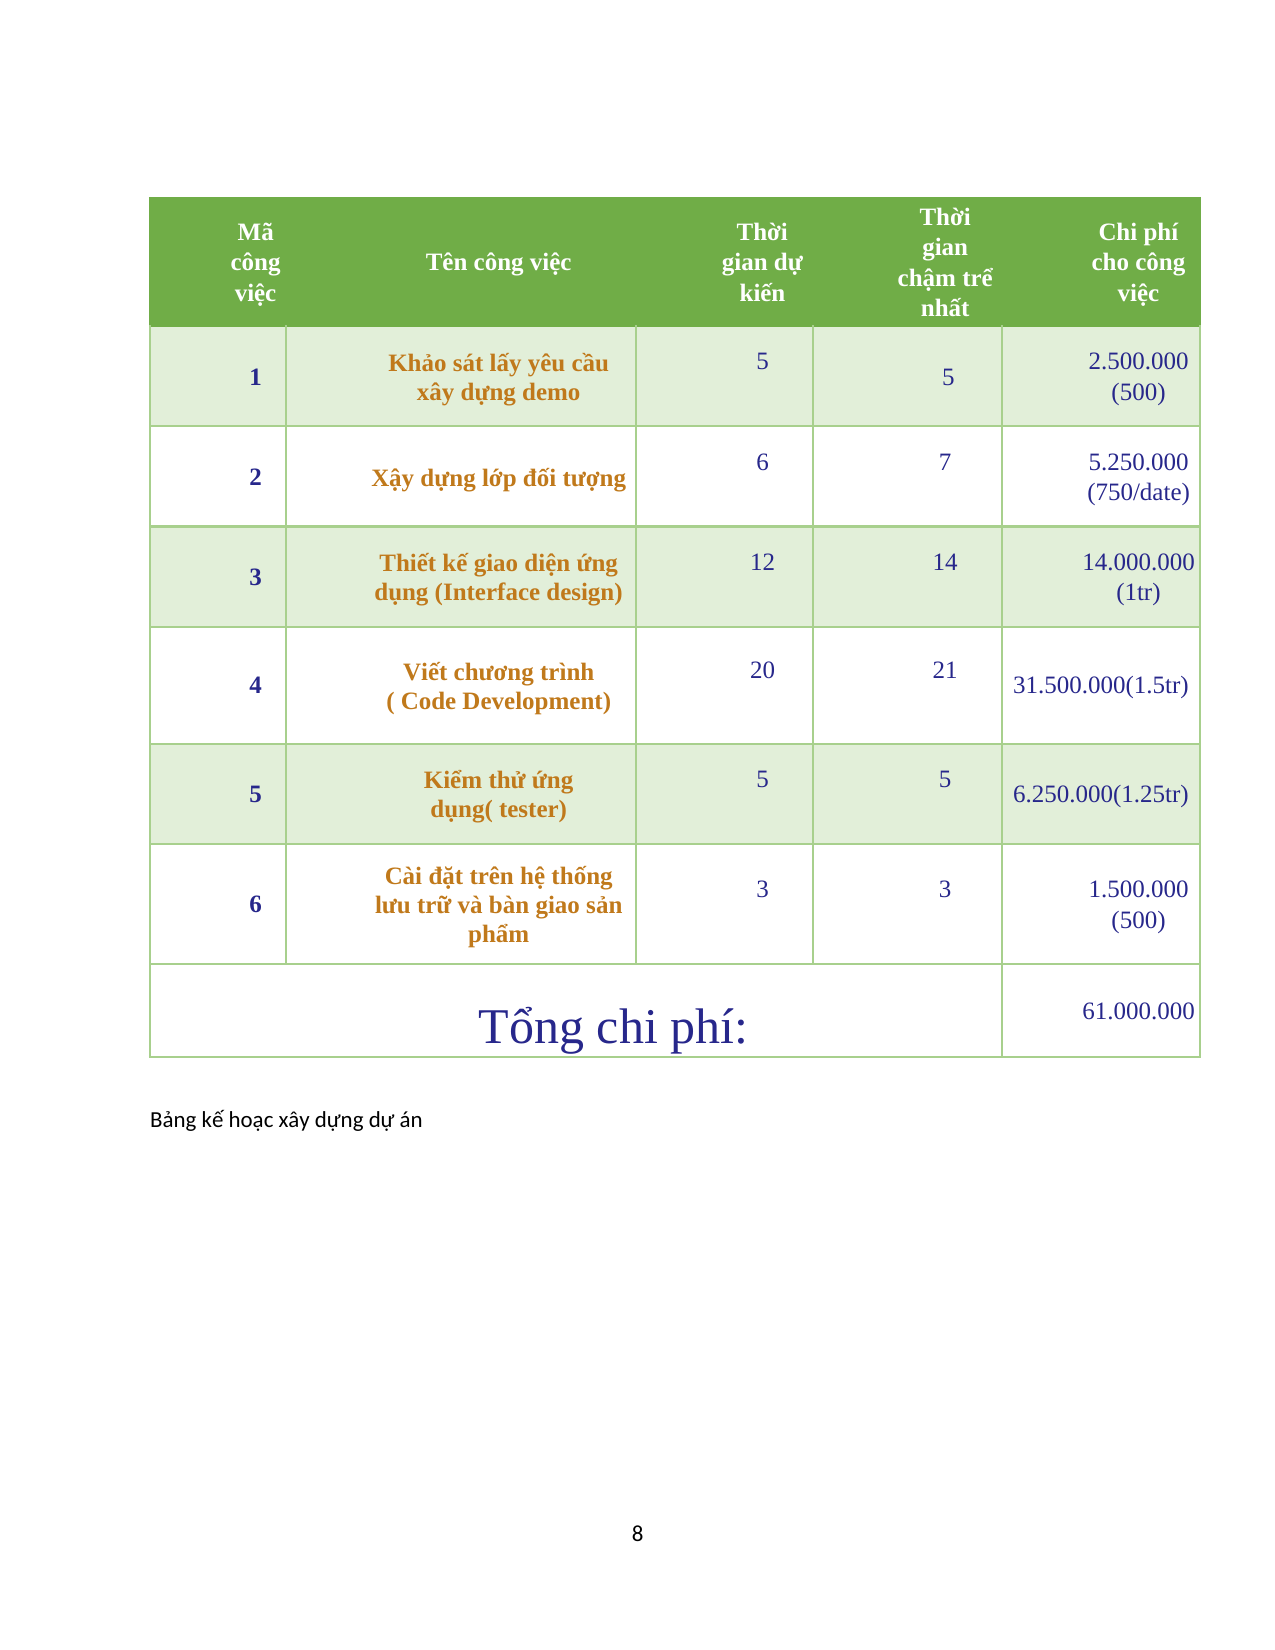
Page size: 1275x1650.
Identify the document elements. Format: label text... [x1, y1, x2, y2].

table_header Mã công việc [151, 199, 286, 325]
table_cell 5 [814, 745, 1001, 843]
table_cell 5 [637, 745, 812, 843]
table_cell 6 [637, 427, 812, 525]
table_header Tên công việc [286, 199, 636, 325]
table_cell Viết chương trình ( Code Development) [287, 628, 635, 742]
table_cell 2 [151, 427, 285, 525]
table_cell 12 [637, 528, 812, 626]
table_cell 14 [814, 528, 1001, 626]
table_cell Kiểm thử ứng dụng( tester) [287, 745, 635, 843]
table_cell 3 [814, 845, 1001, 963]
table_header Thời gian chậm trể nhất [813, 199, 1002, 325]
table_cell Thiết kế giao diện ứng dụng (Interface design) [287, 528, 635, 626]
table_header Chi phí cho công việc [1002, 199, 1199, 325]
table_cell 6.250.000(1.25tr) [1003, 745, 1199, 843]
table_cell 31.500.000(1.5tr) [1003, 628, 1199, 742]
table_cell 20 [637, 628, 812, 742]
table_cell 5 [151, 745, 285, 843]
table_cell 1.500.000 (500) [1003, 845, 1199, 963]
table_cell 2.500.000 (500) [1003, 327, 1199, 425]
table_cell 6 [151, 845, 285, 963]
table_cell Xậy dựng lớp đối tượng [287, 427, 635, 525]
table_cell 7 [814, 427, 1001, 525]
table_cell 5.250.000 (750/date) [1003, 427, 1199, 525]
table_header Thời gian dự kiến [636, 199, 813, 325]
text Bảng kế hoạc xây dựng dự án [150, 1105, 1125, 1133]
table_cell Cài đặt trên hệ thống lưu trữ và bàn giao sản phẩm [287, 845, 635, 963]
table_cell 21 [814, 628, 1001, 742]
table_cell 3 [637, 845, 812, 963]
table_cell Khảo sát lấy yêu cầu xây dựng demo [287, 327, 635, 425]
table_cell 14.000.000 (1tr) [1003, 528, 1199, 626]
table_cell 5 [814, 327, 1001, 425]
table_cell 3 [151, 528, 285, 626]
table_cell 4 [151, 628, 285, 742]
table_cell 61.000.000 [1003, 965, 1199, 1056]
table_cell 5 [637, 327, 812, 425]
table_cell 1 [151, 327, 285, 425]
table_cell Tổng chi phí: [151, 965, 1001, 1056]
